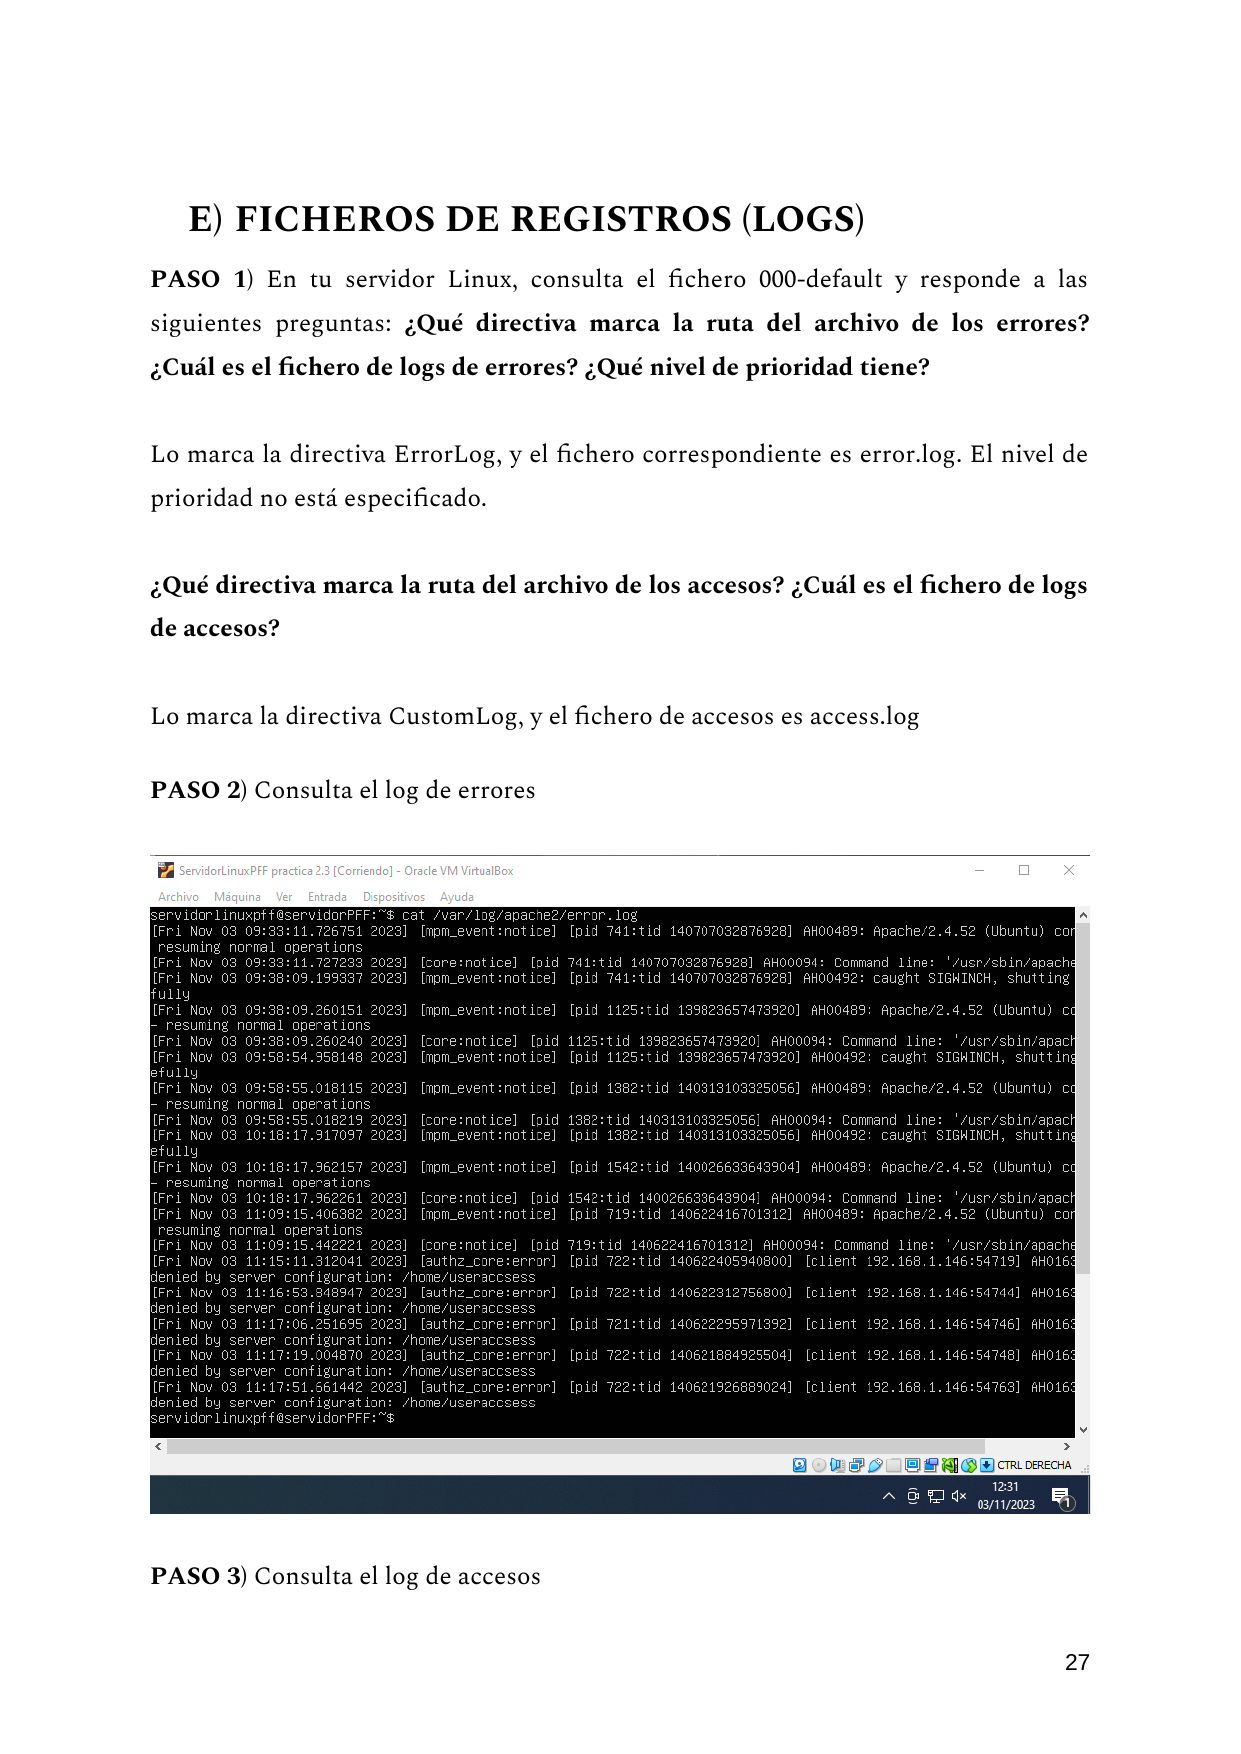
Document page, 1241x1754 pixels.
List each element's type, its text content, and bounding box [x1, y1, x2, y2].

text PASO 1) En tu servidor Linux, consulta el fichero 000-default y responde a las siguientes preguntas: ¿Qué directiva marca la ruta del archivo de los errores? ¿Cuál es el fichero de logs de errores? ¿Qué nivel de prioridad tiene? [150, 261, 1090, 387]
text Lo marca la directiva ErrorLog, y el fichero correspondiente es error.log. El nivel de prioridad no está especificado. [150, 436, 1090, 517]
picture [150, 855, 1091, 1514]
text PASO 2) Consulta el log de errores [150, 772, 1090, 809]
text PASO 3) Consulta el log de accesos [150, 1558, 1090, 1596]
subtitle FICHEROS DE REGISTROS (LOGS) [187, 192, 1090, 249]
text ¿Qué directiva marca la ruta del archivo de los accesos? ¿Cuál es el fichero de logs de accesos? [150, 567, 1090, 648]
text Lo marca la directiva CustomLog, y el fichero de accesos es access.log [150, 698, 1090, 736]
